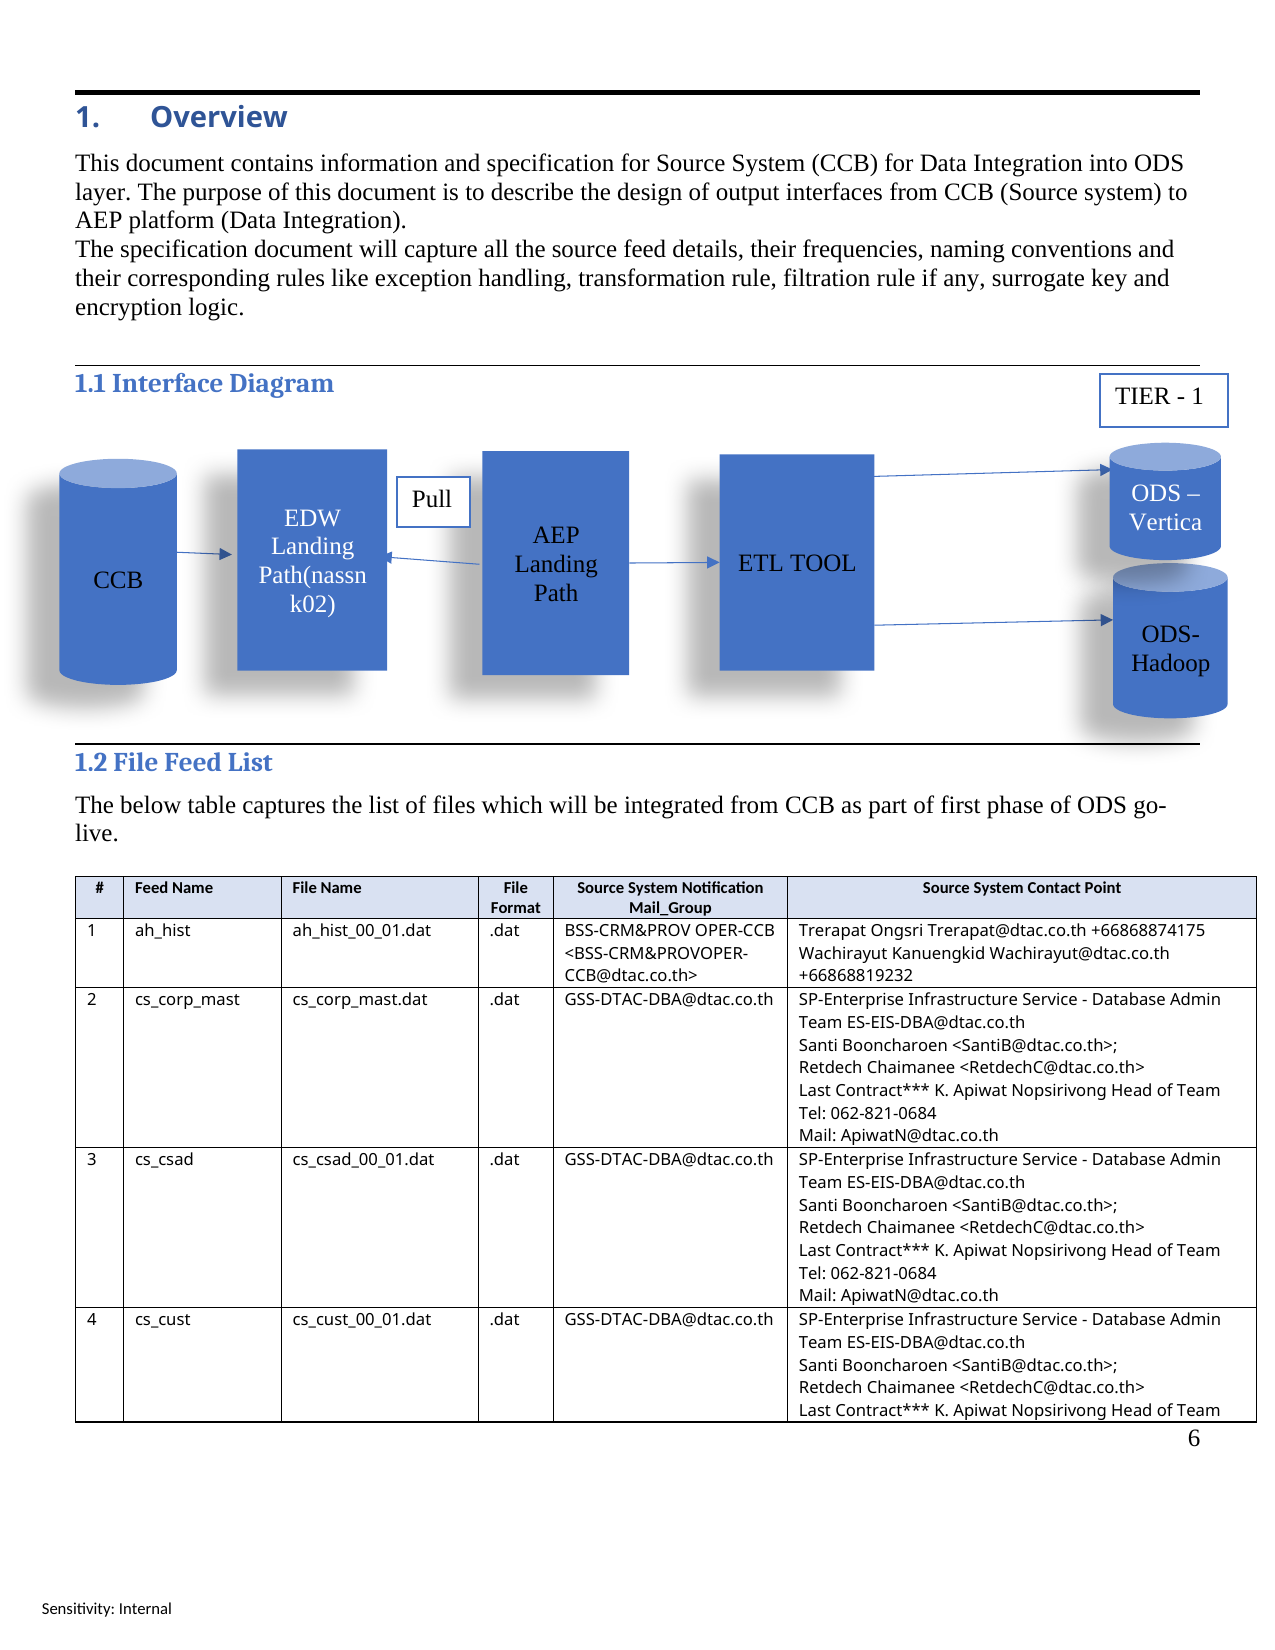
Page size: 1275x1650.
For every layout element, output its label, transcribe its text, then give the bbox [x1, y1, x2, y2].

table_cell Trerapat Ongsri Trerapat@dtac.co.th +66868874175 Wachirayut Kanuengkid Wachirayut@dtac.co.th +66868819232 [788, 919, 1256, 987]
text The below table captures the list of files which will be integrated from CCB as part of first phase of ODS go-live. [75, 790, 1200, 847]
table_cell 2 [76, 988, 123, 1147]
table_cell BSS-CRM&PROV OPER-CCB <BSS-CRM&PROVOPER-CCB@dtac.co.th> [554, 919, 787, 987]
table_cell .dat [479, 1148, 553, 1307]
table_cell .dat [479, 919, 553, 987]
subtitle 1.1 Interface Diagram [75, 366, 1200, 399]
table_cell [554, 1308, 787, 1421]
table_header Feed Name [124, 877, 281, 918]
subtitle 1.2 File Feed List [75, 745, 1200, 778]
table_cell cs_corp_mast [124, 988, 281, 1147]
text The specification document will capture all the source feed details, their frequencies, naming conventions and their corresponding rules like exception handling, transformation rule, filtration rule if any, surrogate key and encryption logic. [75, 234, 1200, 321]
table_cell 3 [76, 1148, 123, 1307]
table_header File Name [282, 877, 478, 918]
table_cell GSS-DTAC-DBA@dtac.co.th [554, 1148, 787, 1307]
table_cell cs_csad [124, 1148, 281, 1307]
table_cell 1 [76, 919, 123, 987]
subtitle Overview [75, 95, 1200, 136]
table_cell cs_cust [124, 1308, 281, 1421]
table_cell cs_corp_mast.dat [282, 988, 478, 1147]
table_cell cs_cust_00_01.dat [282, 1308, 478, 1421]
table_cell ah_hist_00_01.dat [282, 919, 478, 987]
table_cell .dat [479, 988, 553, 1147]
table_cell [788, 1308, 1256, 1421]
table_header File Format [479, 877, 553, 918]
table_cell ah_hist [124, 919, 281, 987]
table_cell GSS-DTAC-DBA@dtac.co.th [554, 988, 787, 1147]
table_cell cs_csad_00_01.dat [282, 1148, 478, 1307]
table_header Source System Contact Point [788, 877, 1256, 918]
table_cell .dat [479, 1308, 553, 1421]
text This document contains information and specification for Source System (CCB) for Data Integration into ODS layer. The purpose of this document is to describe the design of output interfaces from CCB (Source system) to AEP platform (Data Integration). [75, 148, 1200, 234]
table_cell 4 [76, 1308, 123, 1421]
table_header # [76, 877, 123, 918]
table_header Source System Notification Mail_Group [554, 877, 787, 918]
